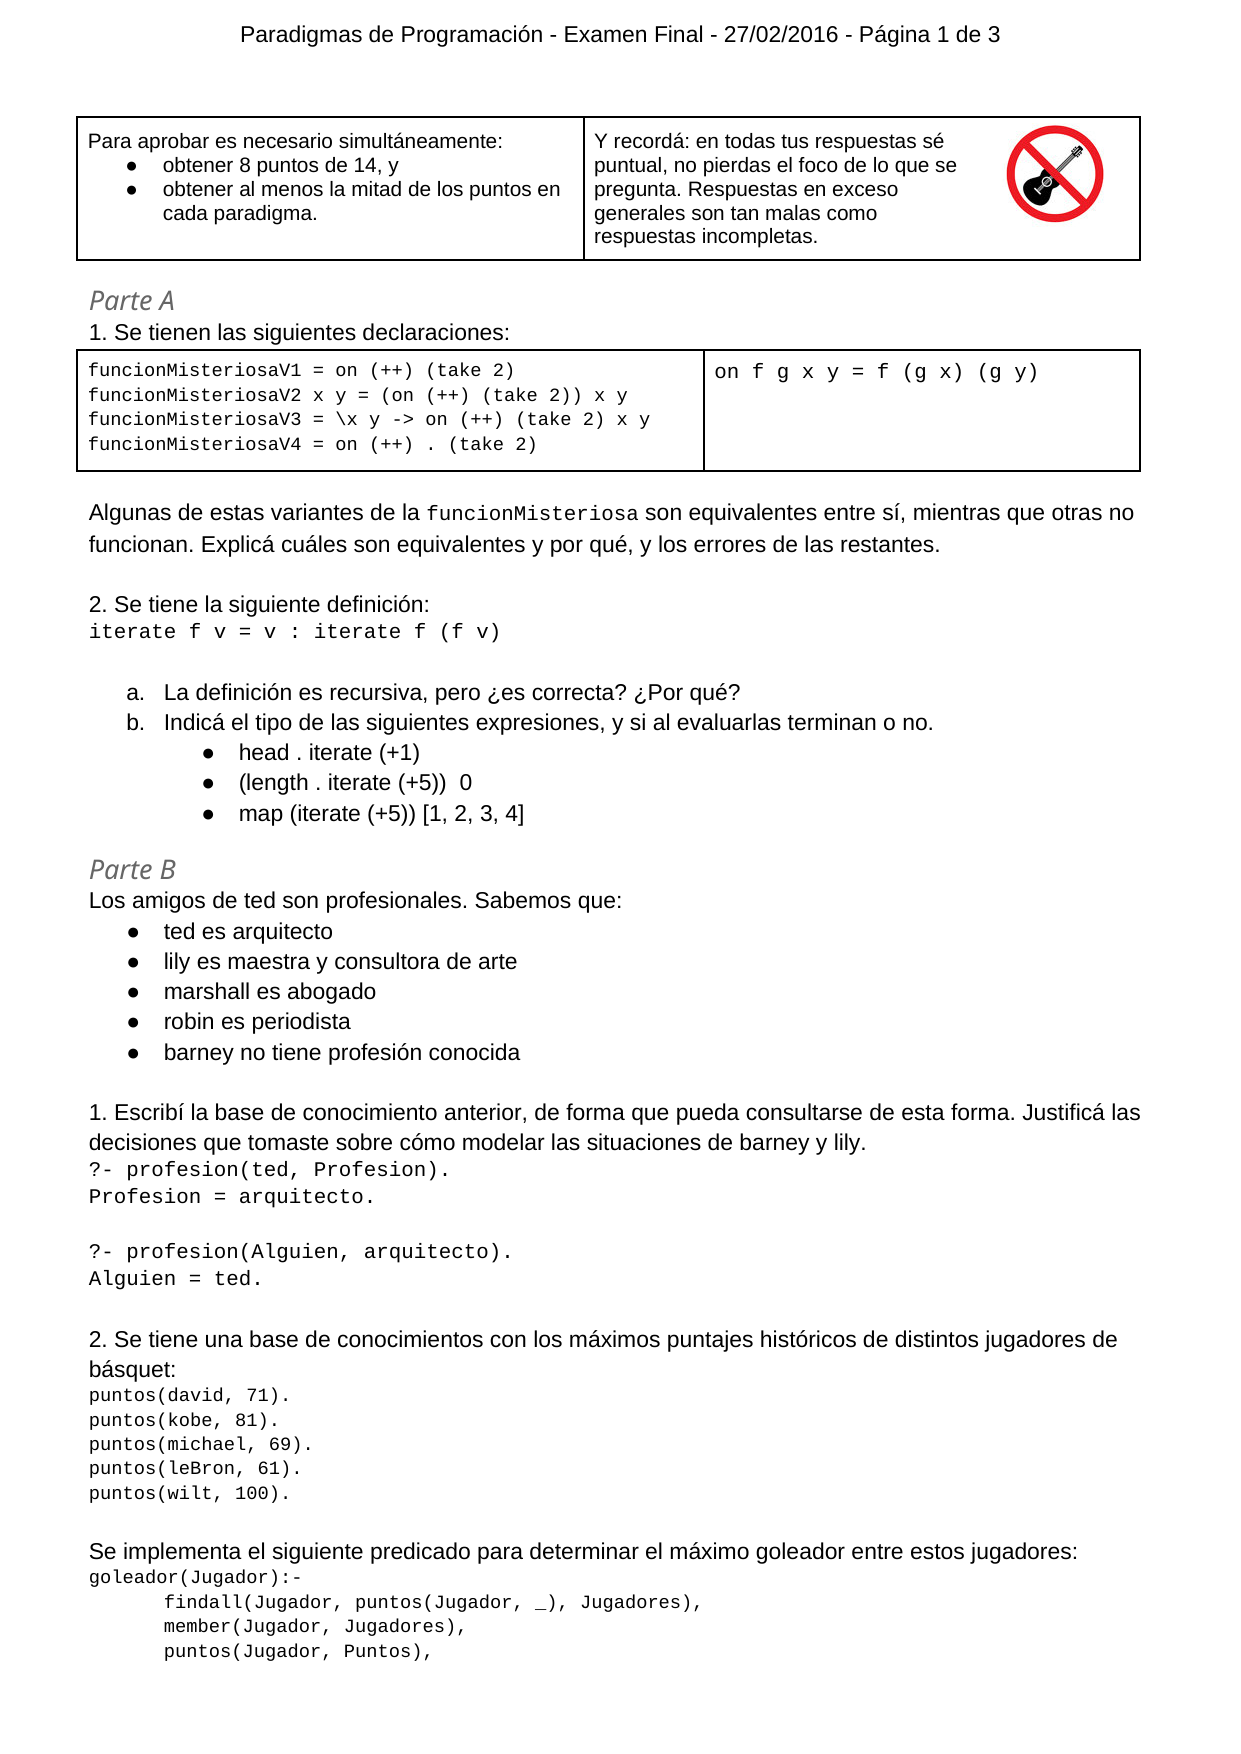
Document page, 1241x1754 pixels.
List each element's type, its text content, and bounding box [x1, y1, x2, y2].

list marshall es abogado [126, 978, 1152, 1004]
text puntos(michael, 69). [88, 1435, 1152, 1456]
text Los amigos de ted son profesionales. Sabemos que: [88, 887, 1152, 914]
text puntos(david, 71). [88, 1386, 1152, 1407]
text member(Jugador, Jugadores), [88, 1617, 1152, 1638]
list Indicá el tipo de las siguientes expresiones, y si al evaluarlas terminan o no. [126, 709, 1152, 735]
text iterate f v = v : iterate f (f v) [88, 621, 1152, 645]
text ?- profesion(Alguien, arquitecto). Alguien = ted. [88, 1214, 1152, 1292]
subtitle Parte A [88, 282, 1152, 318]
text puntos(leBron, 61). [88, 1459, 1152, 1480]
list (length . iterate (+5)) 0 [201, 769, 1152, 796]
list La definición es recursiva, pero ¿es correcta? ¿Por qué? [126, 679, 1152, 705]
list map (iterate (+5)) [1, 2, 3, 4] [201, 799, 1152, 826]
text Se implementa el siguiente predicado para determinar el máximo goleador entre estos jugadores: [88, 1538, 1152, 1564]
subtitle Parte B [88, 851, 1152, 887]
text puntos(Jugador, Puntos), [88, 1641, 1152, 1663]
text 2. Se tiene la siguiente definición: [88, 591, 1152, 617]
table_header Y recordá: en todas tus respuestas sé puntual, no pierdas el foco de lo que se pregunta. Respuestas en exceso generales son tan malas como respuestas incompletas. [585, 118, 1139, 259]
text 1. Se tienen las siguientes declaraciones: [88, 318, 1152, 345]
picture [1001, 120, 1110, 228]
table_header funcionMisteriosaV1 = on (++) (take 2) funcionMisteriosaV2 x y = (on (++) (take 2)) x y funcionMisteriosaV3 = \x y -> on (++) (take 2) x y funcionMisteriosaV4 = on (++) . (take 2) [78, 351, 703, 470]
list robin es periodista [126, 1008, 1152, 1035]
list lily es maestra y consultora de arte [126, 948, 1152, 974]
text goleador(Jugador):- [88, 1568, 1152, 1589]
text findall(Jugador, puntos(Jugador, _), Jugadores), [88, 1593, 1152, 1614]
list ted es arquitecto [126, 918, 1152, 944]
list head . iterate (+1) [201, 739, 1152, 766]
text ?- profesion(ted, Profesion). Profesion = arquitecto. [88, 1159, 1152, 1210]
text Algunas de estas variantes de la funcionMisteriosa son equivalentes entre sí, mientras que otras no funcionan. Explicá cuáles son equivalentes y por qué, y los errores de las restantes. [88, 499, 1152, 557]
text puntos(wilt, 100). [88, 1483, 1152, 1505]
table_header on f g x y = f (g x) (g y) [705, 351, 1139, 470]
table_header Para aprobar es necesario simultáneamente: obtener 8 puntos de 14, y obtener al menos la mitad de los puntos en cada paradigma. [78, 118, 583, 259]
list barney no tiene profesión conocida [126, 1038, 1152, 1065]
text puntos(kobe, 81). [88, 1410, 1152, 1432]
text 2. Se tiene una base de conocimientos con los máximos puntajes históricos de distintos jugadores de básquet: [88, 1326, 1152, 1382]
text 1. Escribí la base de conocimiento anterior, de forma que pueda consultarse de esta forma. Justificá las decisiones que tomaste sobre cómo modelar las situaciones de barney y lily. [88, 1099, 1152, 1156]
